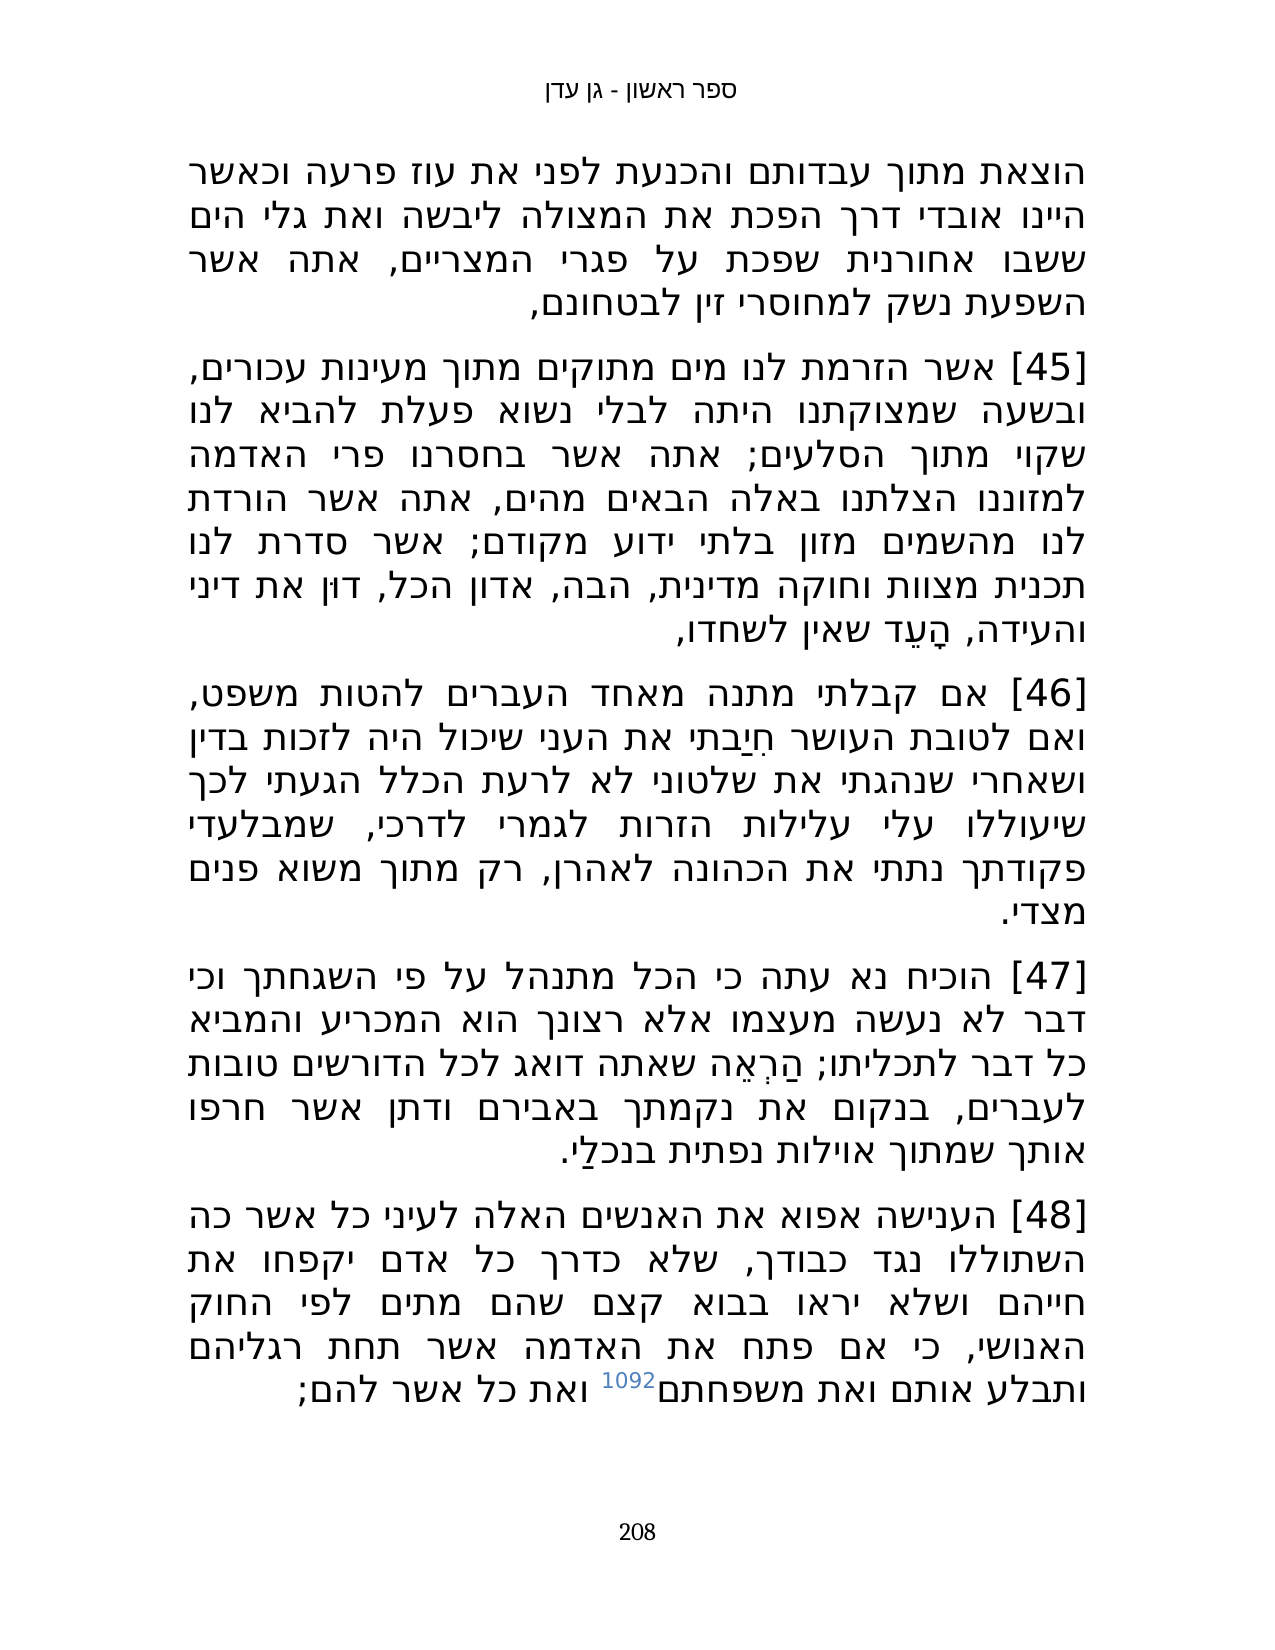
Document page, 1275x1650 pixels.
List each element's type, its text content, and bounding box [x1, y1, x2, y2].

text [47] הוכיח נא עתה כי הכל מתנהל על פי השגחתך וכי דבר לא נעשה מעצמו אלא רצונך הוא המכריע והמביא כל דבר לתכליתו; הַרְאֵה שאתה דואג לכל הדורשים טובות לעברים, בנקום את נקמתך באבירם ודתן אשר חרפו אותך שמתוך אוילות נפתית בנכלַי. [187, 954, 1087, 1173]
text [46] אם קבלתי מתנה מאחד העברים להטות משפט, ואם לטובת העושר חִיַבתי את העני שיכול היה לזכות בדין ושאחרי שנהגתי את שלטוני לא לרעת הכלל הגעתי לכך שיעוללו עלי עלילות הזרות לגמרי לדרכי, שמבלעדי פקודתך נתתי את הכהונה לאהרן, רק מתוך משוא פנים מצדי. [187, 672, 1087, 934]
text [48] הענישה אפוא את האנשים האלה לעיני כל אשר כה השתוללו נגד כבודך, שלא כדרך כל אדם יקפחו את חייהם ושלא יראו בבוא קצם שהם מתים לפי החוק האנושי, כי אם פתח את האדמה אשר תחת רגליהם ותבלע אותם ואת משפחתם1092 ואת כל אשר להם; [187, 1193, 1087, 1412]
text [45] אשר הזרמת לנו מים מתוקים מתוך מעינות עכורים, ובשעה שמצוקתנו היתה לבלי נשוא פעלת להביא לנו שקוי מתוך הסלעים; אתה אשר בחסרנו פרי האדמה למזוננו הצלתנו באלה הבאים מהים, אתה אשר הורדת לנו מהשמים מזון בלתי ידוע מקודם; אשר סדרת לנו תכנית מצוות וחוקה מדינית, הבה, אדון הכל, דוּן את דיני והעידה, הָעֵד שאין לשחדו, [187, 345, 1087, 651]
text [187, 150, 1087, 324]
